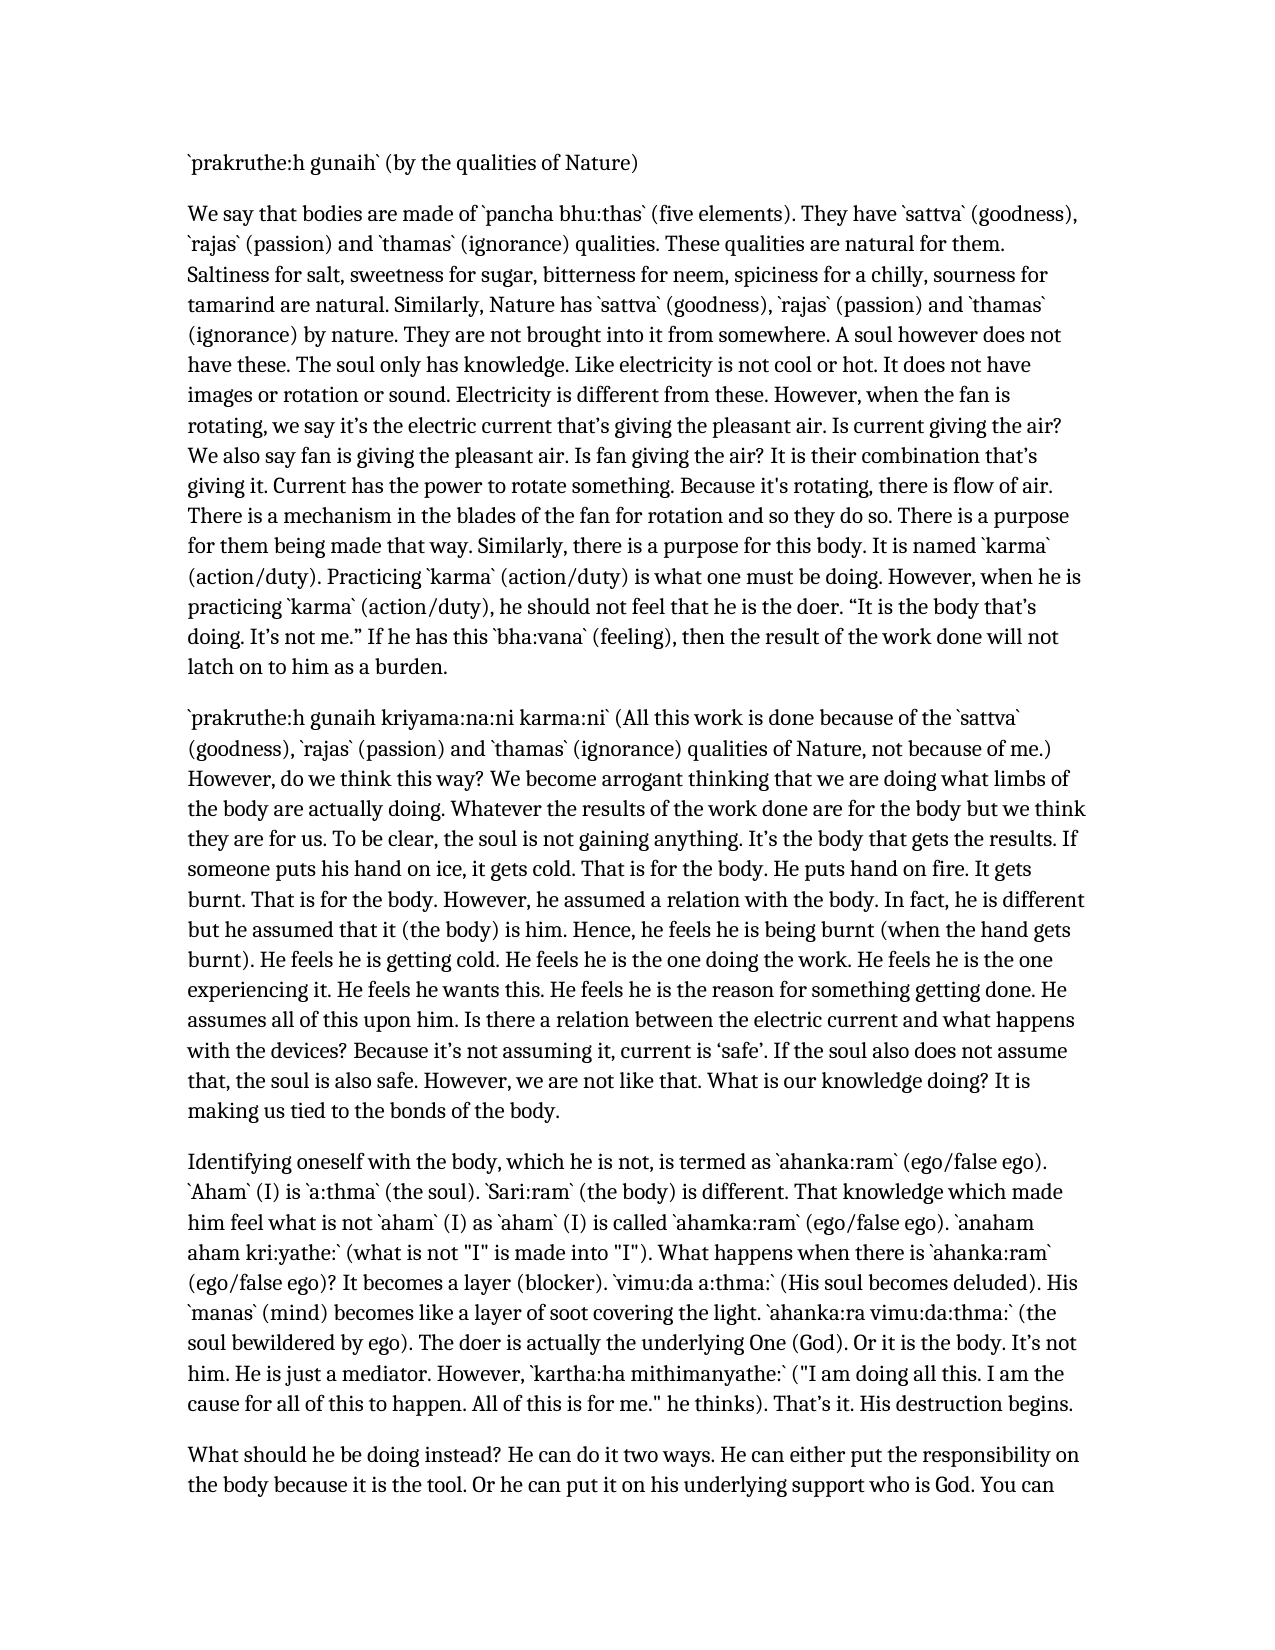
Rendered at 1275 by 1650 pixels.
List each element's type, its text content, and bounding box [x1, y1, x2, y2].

text We say that bodies are made of `pancha bhu:thas` (five elements). They have `sattva` (goodness), `rajas` (passion) and `thamas` (ignorance) qualities. These qualities are natural for them. Saltiness for salt, sweetness for sugar, bitterness for neem, spiciness for a chilly, sourness for tamarind are natural. Similarly, Nature has `sattva` (goodness), `rajas` (passion) and `thamas` (ignorance) by nature. They are not brought into it from somewhere. A soul however does not have these. The soul only has knowledge. Like electricity is not cool or hot. It does not have images or rotation or sound. Electricity is different from these. However, when the fan is rotating, we say it’s the electric current that’s giving the pleasant air. Is current giving the air? We also say fan is giving the pleasant air. Is fan giving the air? It is their combination that’s giving it. Current has the power to rotate something. Because it's rotating, there is flow of air. There is a mechanism in the blades of the fan for rotation and so they do so. There is a purpose for them being made that way. Similarly, there is a purpose for this body. It is named `karma` (action/duty). Practicing `karma` (action/duty) is what one must be doing. However, when he is practicing `karma` (action/duty), he should not feel that he is the doer. “It is the body that’s doing. It’s not me.” If he has this `bha:vana` (feeling), then the result of the work done will not latch on to him as a burden. [187, 201, 1087, 681]
text `prakruthe:h gunaih kriyama:na:ni karma:ni` (All this work is done because of the `sattva` (goodness), `rajas` (passion) and `thamas` (ignorance) qualities of Nature, not because of me.) However, do we think this way? We become arrogant thinking that we are doing what limbs of the body are actually doing. Whatever the results of the work done are for the body but we think they are for us. To be clear, the soul is not gaining anything. It’s the body that gets the results. If someone puts his hand on ice, it gets cold. That is for the body. He puts hand on fire. It gets burnt. That is for the body. However, he assumed a relation with the body. In fact, he is different but he assumed that it (the body) is him. Hence, he feels he is being burnt (when the hand gets burnt). He feels he is getting cold. He feels he is the one doing the work. He feels he is the one experiencing it. He feels he wants this. He feels he is the reason for something getting done. He assumes all of this upon him. Is there a relation between the electric current and what happens with the devices? Because it’s not assuming it, current is ‘safe’. If the soul also does not assume that, the soul is also safe. However, we are not like that. What is our knowledge doing? It is making us tied to the bonds of the body. [187, 705, 1087, 1124]
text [187, 1442, 1087, 1498]
text `prakruthe:h gunaih` (by the qualities of Nature) [187, 150, 1087, 176]
text Identifying oneself with the body, which he is not, is termed as `ahanka:ram` (ego/false ego). `Aham` (I) is `a:thma` (the soul). `Sari:ram` (the body) is different. That knowledge which made him feel what is not `aham` (I) as `aham` (I) is called `ahamka:ram` (ego/false ego). `anaham aham kri:yathe:` (what is not "I" is made into "I"). What happens when there is `ahanka:ram` (ego/false ego)? It becomes a layer (blocker). `vimu:da a:thma:` (His soul becomes deluded). His `manas` (mind) becomes like a layer of soot covering the light. `ahanka:ra vimu:da:thma:` (the soul bewildered by ego). The doer is actually the underlying One (God). Or it is the body. It’s not him. He is just a mediator. However, `kartha:ha mithimanyathe:` ("I am doing all this. I am the cause for all of this to happen. All of this is for me." he thinks). That’s it. His destruction begins. [187, 1149, 1087, 1417]
